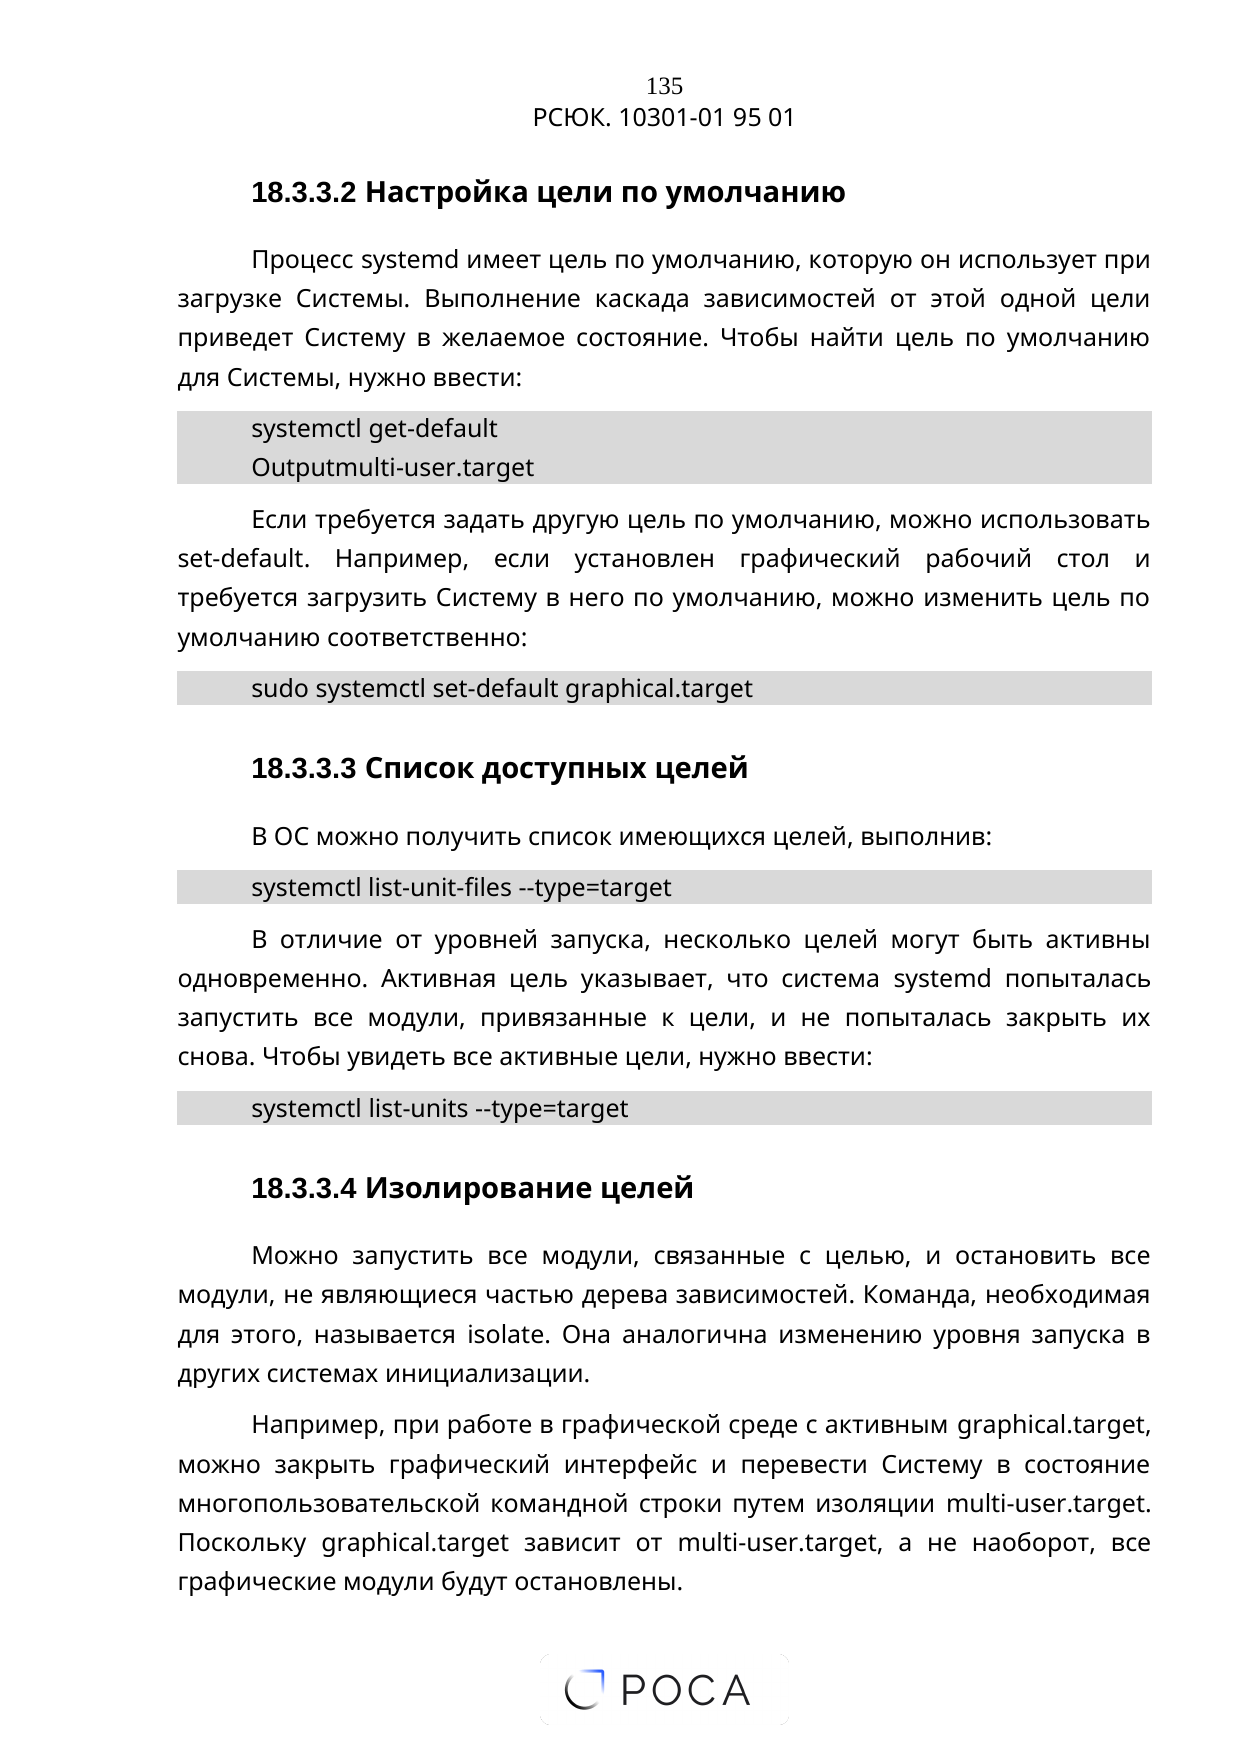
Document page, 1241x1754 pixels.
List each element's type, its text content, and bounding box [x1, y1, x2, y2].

text Процесс systemd имеет цель по умолчанию, которую он использует при загрузке Системы. Выполнение каскада зависимостей от этой одной цели приведет Систему в желаемое состояние. Чтобы найти цель по умолчанию для Системы, нужно ввести: [177, 242, 1152, 393]
text В ОС можно получить список имеющихся целей, выполнив: [177, 818, 1152, 852]
text systemctl get-default [177, 411, 1152, 445]
text systemctl list-unit-files --type=target [177, 870, 1152, 904]
text systemctl list-units --type=target [177, 1091, 1152, 1125]
text Можно запустить все модули, связанные с целью, и остановить все модули, не являющиеся частью дерева зависимостей. Команда, необходимая для этого, называется isolate. Она аналогична изменению уровня запуска в других системах инициализации. [177, 1238, 1152, 1389]
text Outputmulti-user.target [177, 450, 1152, 484]
text Изолирование целей [177, 1167, 1152, 1207]
text Список доступных целей [177, 748, 1152, 787]
text Настройка цели по умолчанию [177, 171, 1152, 211]
picture [540, 1654, 789, 1725]
text Если требуется задать другую цель по умолчанию, можно использовать set-default. Например, если установлен графический рабочий стол и требуется загрузить Систему в него по умолчанию, можно изменить цель по умолчанию соответственно: [177, 502, 1152, 653]
text sudo systemctl set-default graphical.target [177, 671, 1152, 705]
text Например, при работе в графической среде с активным graphical.target, можно закрыть графический интерфейс и перевести Систему в состояние многопользовательской командной строки путем изоляции multi-user.target. Поскольку graphical.target зависит от multi-user.target, а не наоборот, все графические модули будут остановлены. [177, 1407, 1152, 1598]
text В отличие от уровней запуска, несколько целей могут быть активны одновременно. Активная цель указывает, что система systemd попыталась запустить все модули, привязанные к цели, и не попыталась закрыть их снова. Чтобы увидеть все активные цели, нужно ввести: [177, 922, 1152, 1073]
